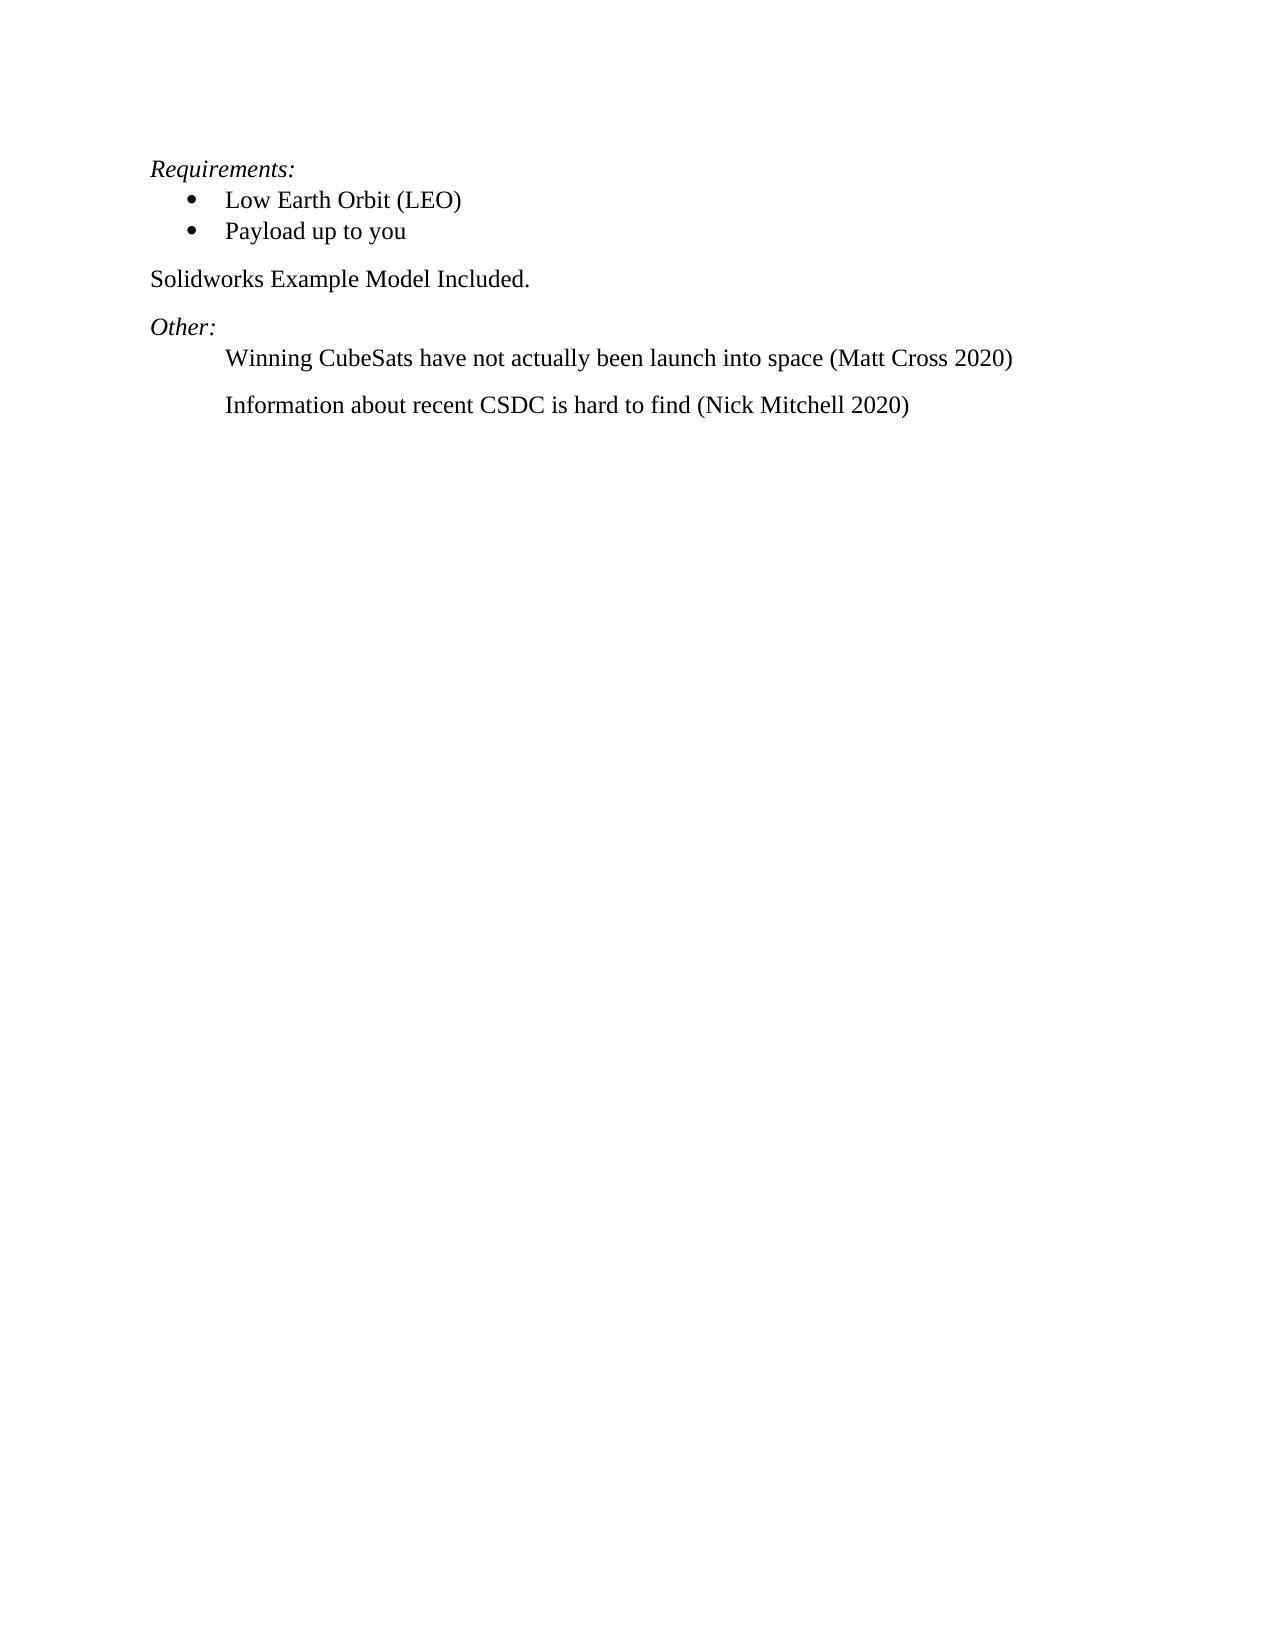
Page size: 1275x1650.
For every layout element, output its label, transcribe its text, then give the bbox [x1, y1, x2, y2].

subtitle Other: [150, 312, 1125, 340]
text Winning CubeSats have not actually been launch into space (Matt Cross 2020) [150, 343, 1125, 371]
list Payload up to you [187, 216, 1125, 245]
list Low Earth Orbit (LEO) [187, 185, 1125, 214]
text Information about recent CSDC is hard to find (Nick Mitchell 2020) [150, 390, 1125, 419]
text Solidworks Example Model Included. [150, 264, 1125, 293]
subtitle Requirements: [150, 154, 1125, 183]
